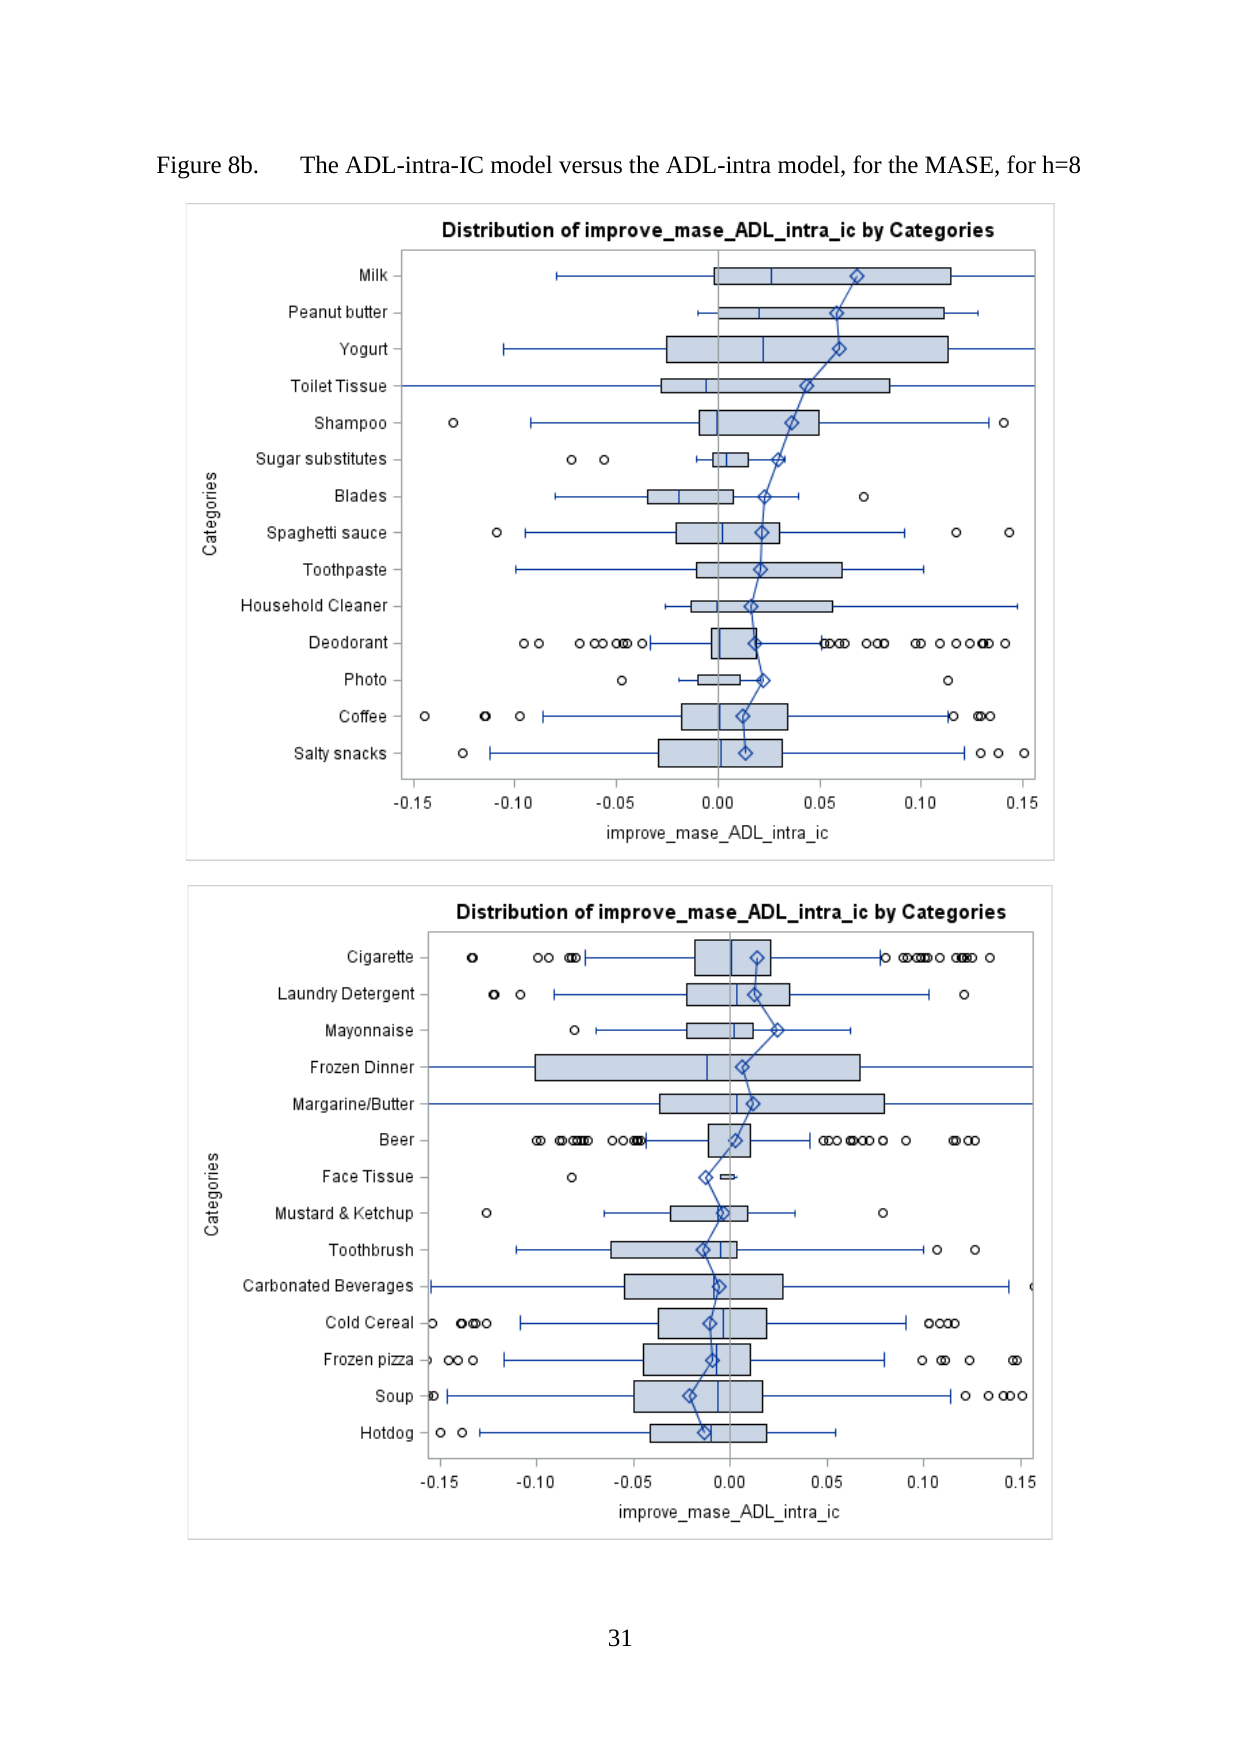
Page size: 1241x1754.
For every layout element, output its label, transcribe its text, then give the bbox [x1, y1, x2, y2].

text Figure 8b. The ADL-intra-IC model versus the ADL-intra model, for the MASE, for h=8 [150, 150, 1090, 179]
picture [185, 203, 1055, 861]
picture [187, 885, 1053, 1540]
